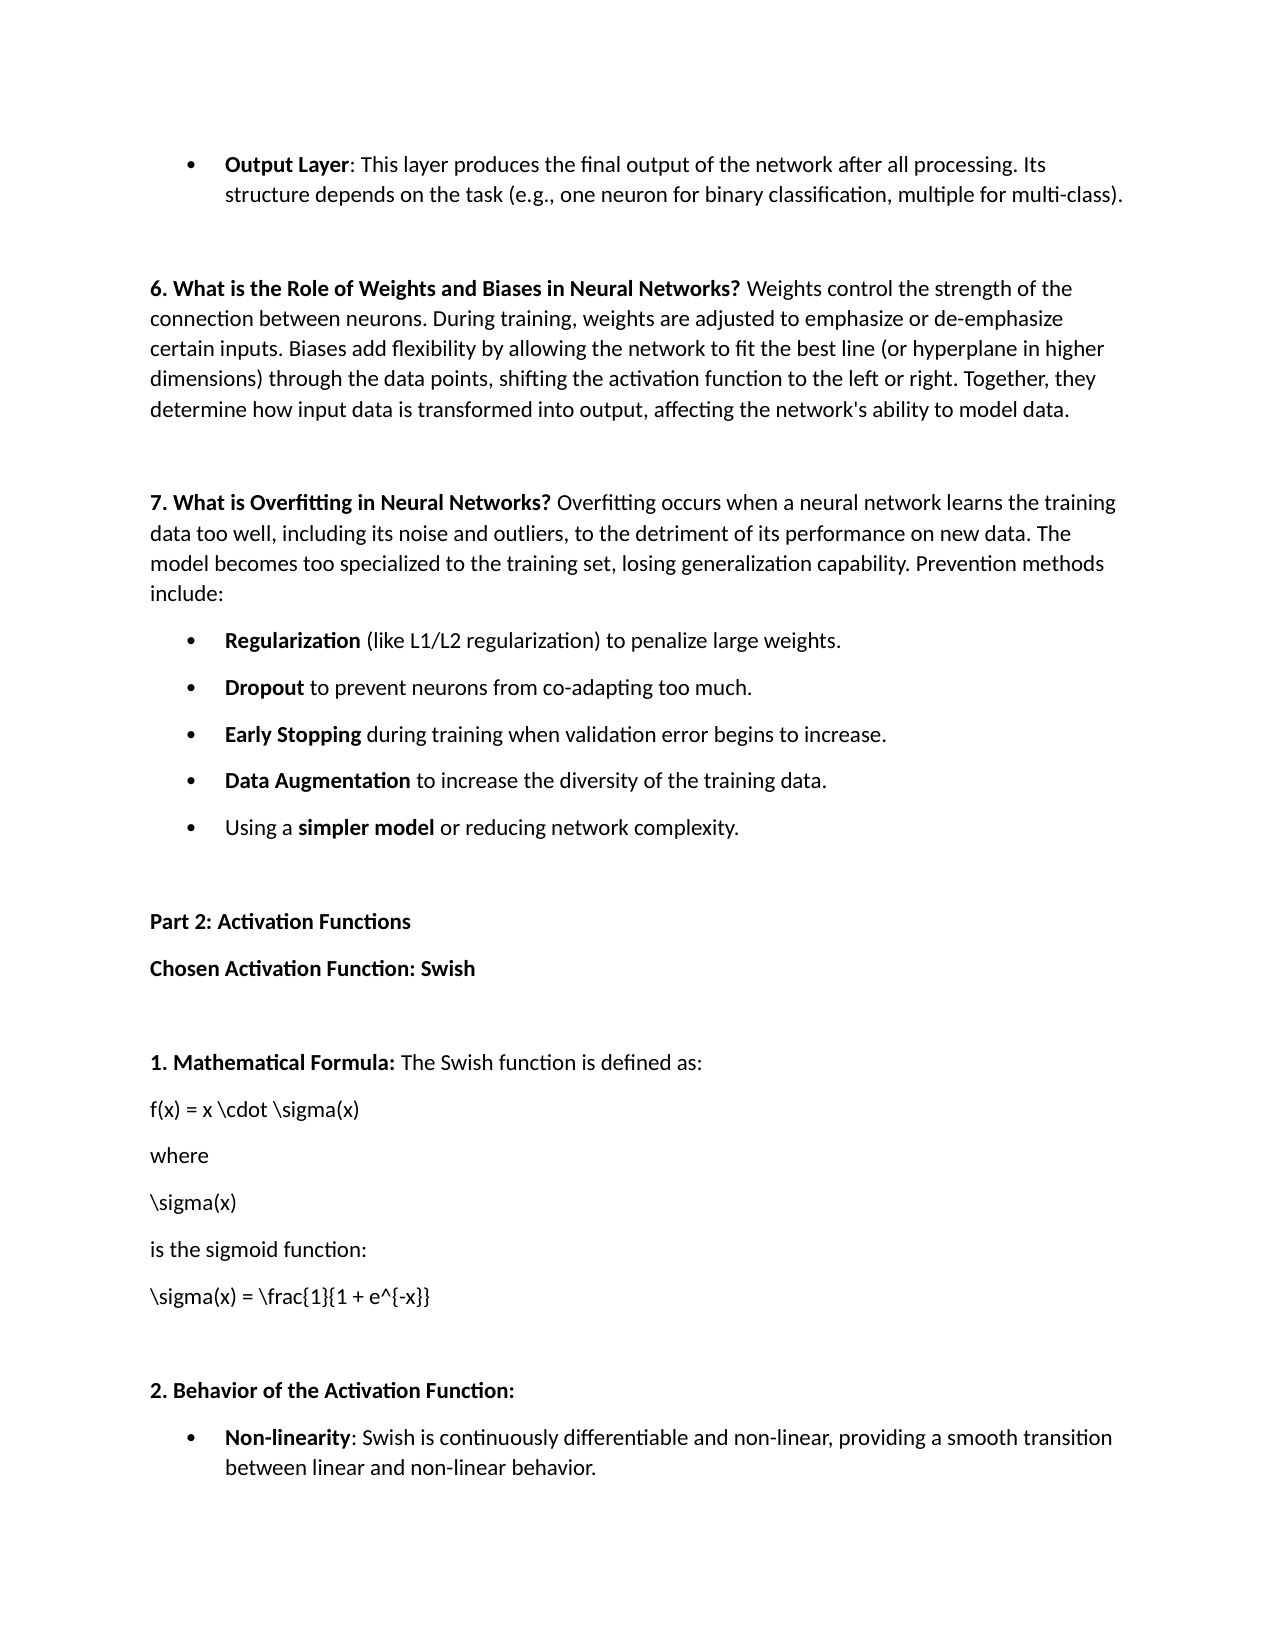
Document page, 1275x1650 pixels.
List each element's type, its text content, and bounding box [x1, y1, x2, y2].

text Part 2: Activation Functions [150, 907, 1125, 935]
list Regularization (like L1/L2 regularization) to penalize large weights. [187, 626, 1125, 654]
text 7. What is Overfitting in Neural Networks? Overfitting occurs when a neural network learns the training data too well, including its noise and outliers, to the detriment of its performance on new data. The model becomes too specialized to the training set, losing generalization capability. Prevention methods include: [150, 488, 1125, 607]
list Output Layer: This layer produces the final output of the network after all processing. Its structure depends on the task (e.g., one neuron for binary classification, multiple for multi-class). [187, 150, 1125, 208]
text f(x) = x \cdot \sigma(x) [150, 1095, 1125, 1123]
list Early Stopping during training when validation error begins to increase. [187, 720, 1125, 748]
list Non-linearity: Swish is continuously differentiable and non-linear, providing a smooth transition between linear and non-linear behavior. [187, 1423, 1125, 1481]
list Data Augmentation to increase the diversity of the training data. [187, 767, 1125, 795]
text is the sigmoid function: [150, 1235, 1125, 1263]
list Dropout to prevent neurons from co-adapting too much. [187, 673, 1125, 701]
text 1. Mathematical Formula: The Swish function is defined as: [150, 1048, 1125, 1076]
list Using a simpler model or reducing network complexity. [187, 813, 1125, 842]
text \sigma(x) [150, 1188, 1125, 1217]
text where [150, 1142, 1125, 1170]
text 2. Behavior of the Activation Function: [150, 1376, 1125, 1404]
text 6. What is the Role of Weights and Biases in Neural Networks? Weights control the strength of the connection between neurons. During training, weights are adjusted to emphasize or de-emphasize certain inputs. Biases add flexibility by allowing the network to fit the best line (or hyperplane in higher dimensions) through the data points, shifting the activation function to the left or right. Together, they determine how input data is transformed into output, affecting the network's ability to model data. [150, 274, 1125, 423]
text Chosen Activation Function: Swish [150, 954, 1125, 982]
text \sigma(x) = \frac{1}{1 + e^{-x}} [150, 1282, 1125, 1310]
